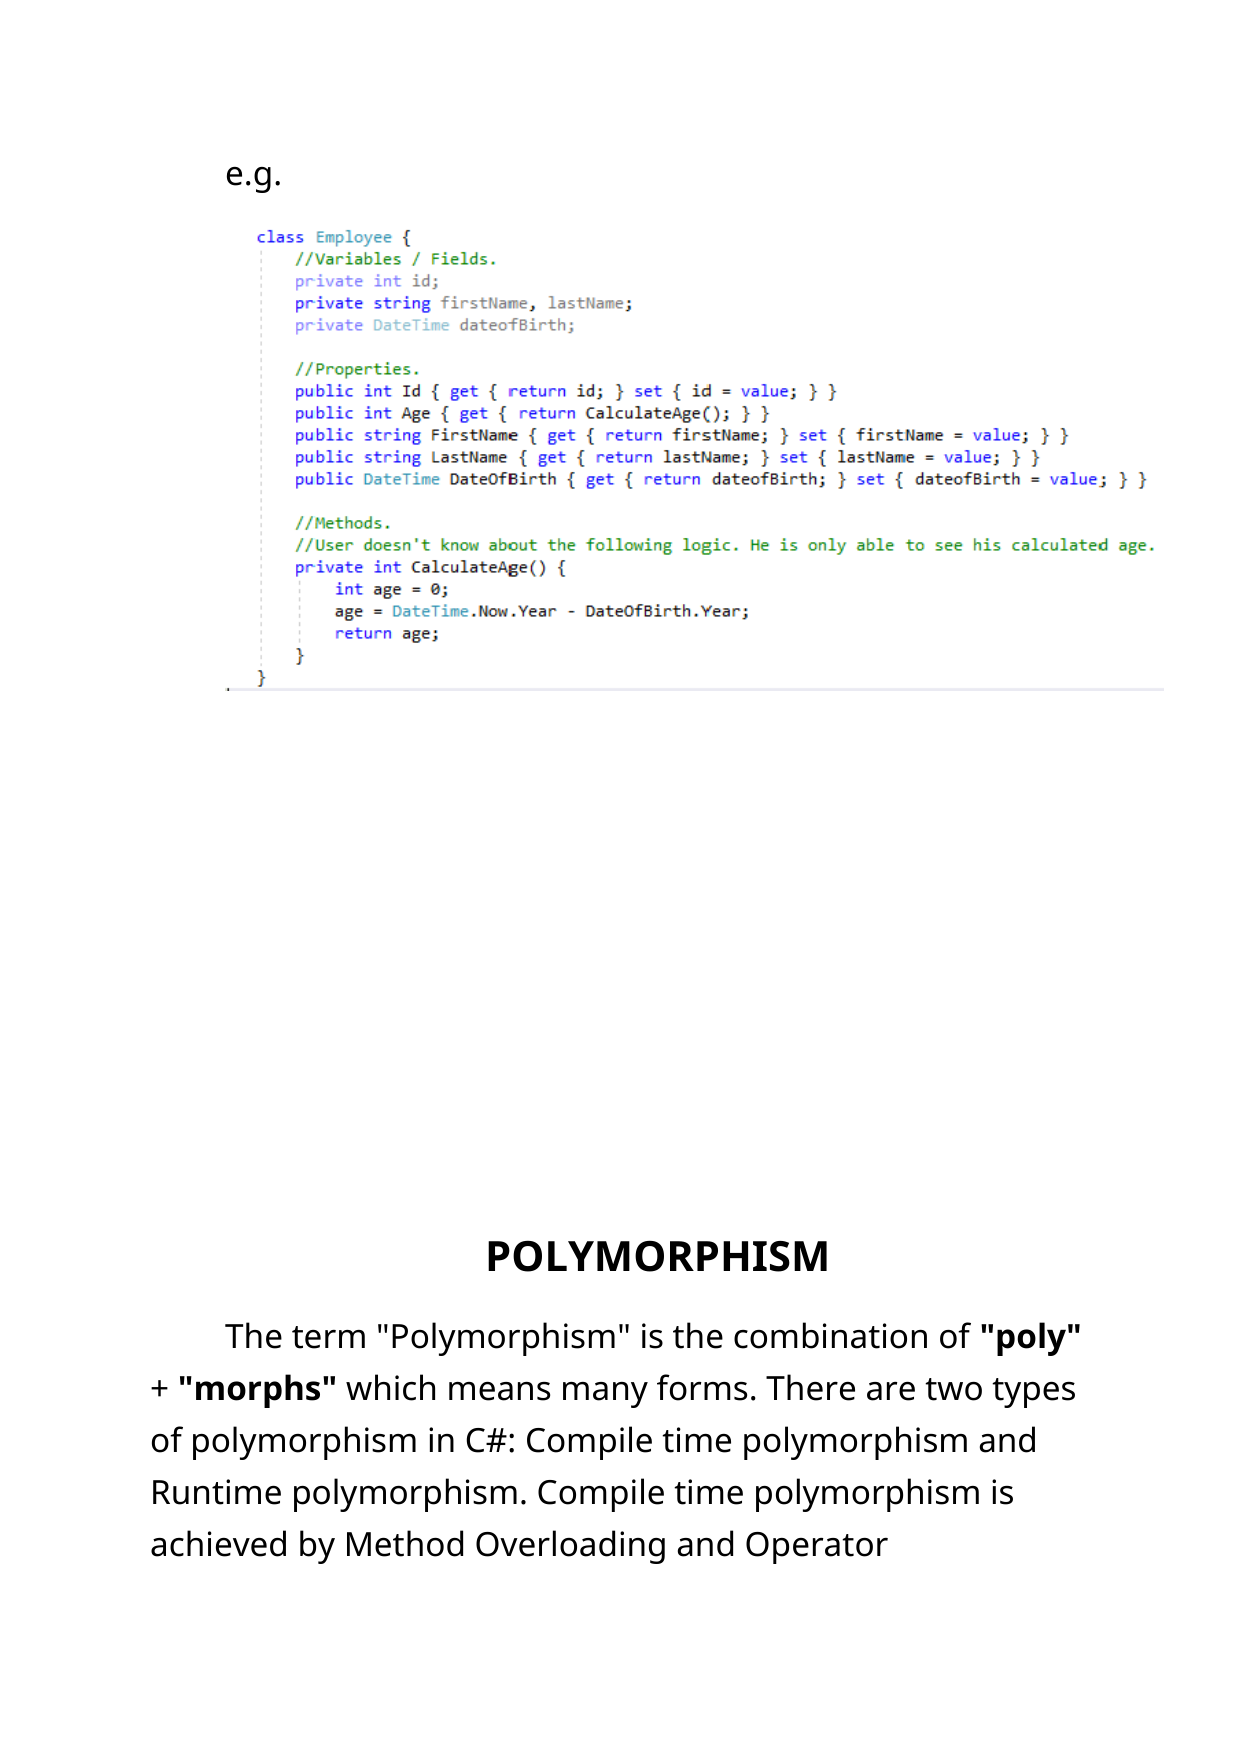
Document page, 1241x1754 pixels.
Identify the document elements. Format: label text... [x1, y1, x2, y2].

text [150, 1312, 1090, 1567]
picture [225, 223, 1164, 691]
text e.g. [225, 150, 1090, 195]
text POLYMORPHISM [150, 1226, 1090, 1283]
